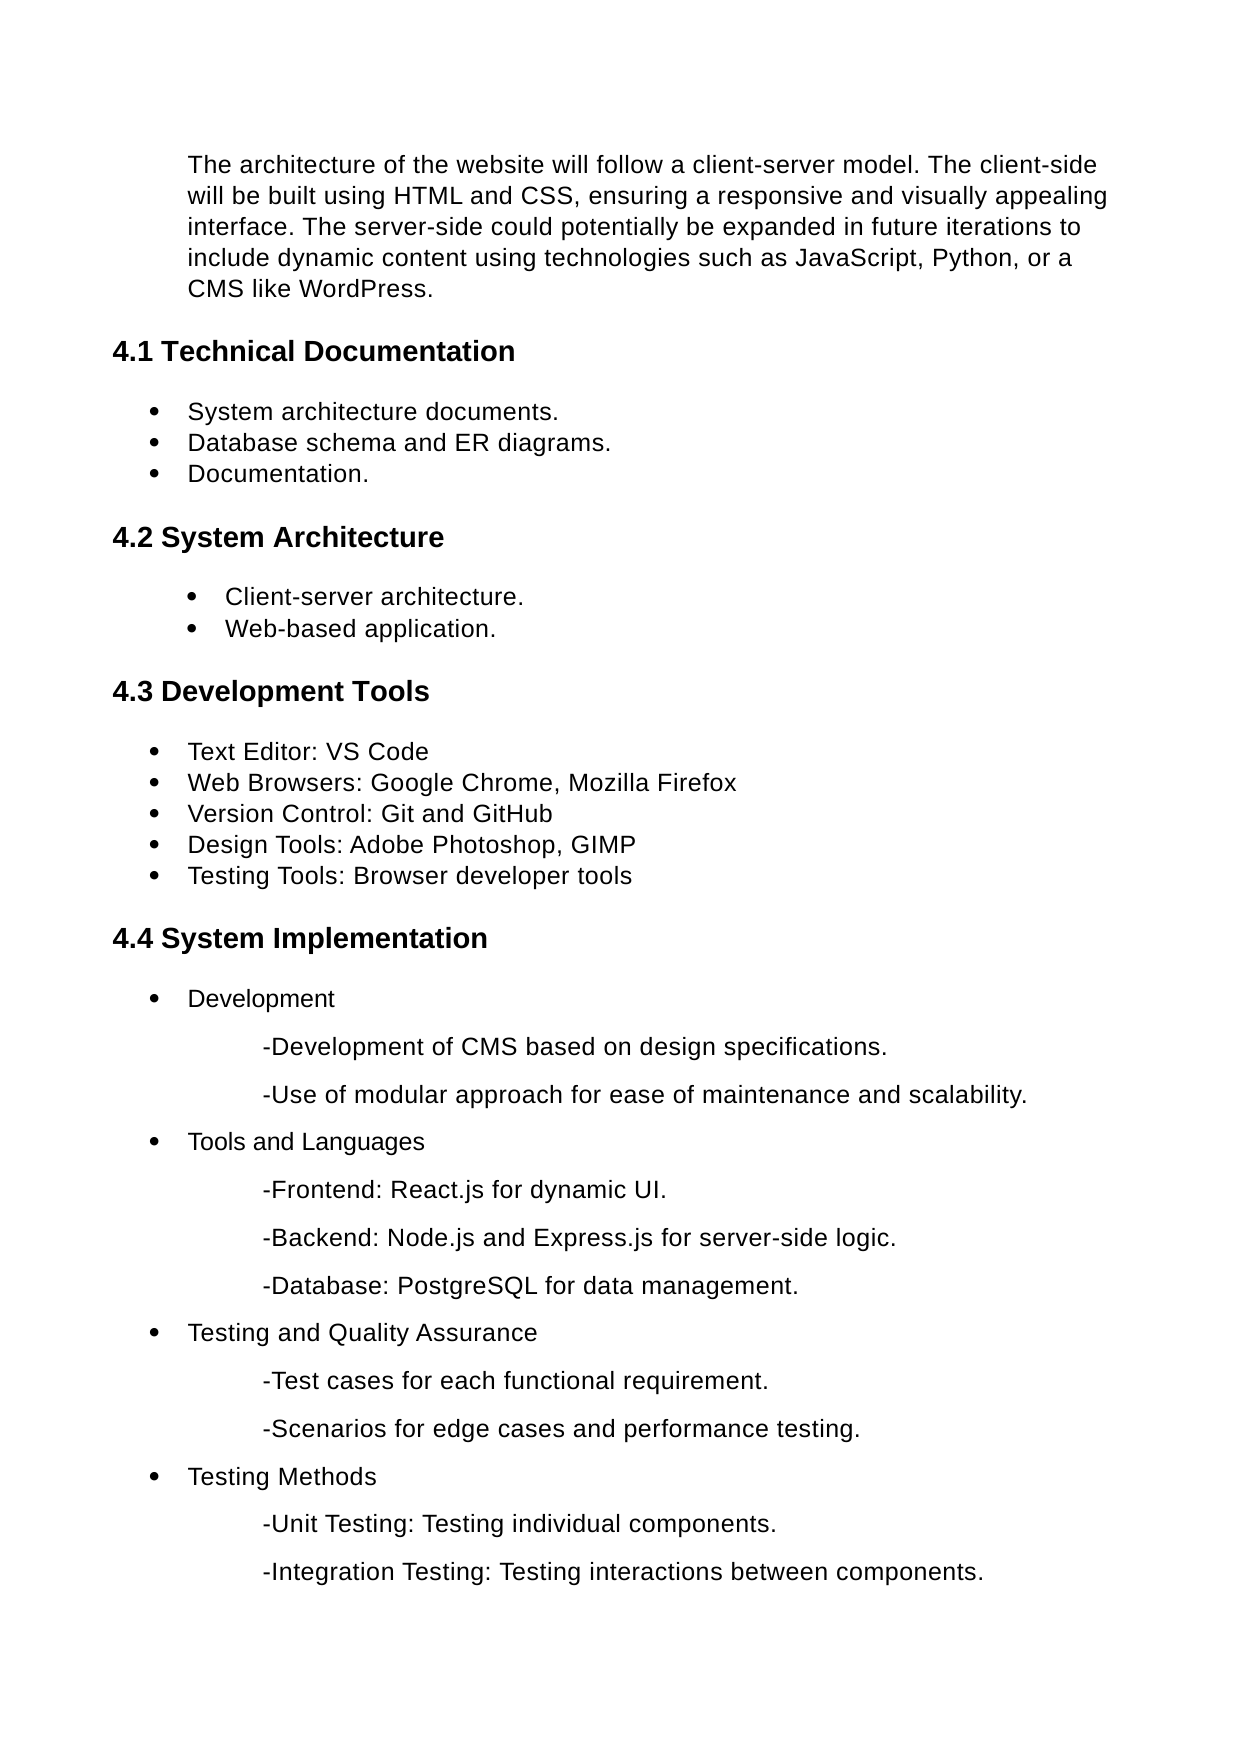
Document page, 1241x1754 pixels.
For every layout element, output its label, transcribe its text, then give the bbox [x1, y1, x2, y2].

text -Unit Testing: Testing individual components. [262, 1509, 1128, 1538]
text -Backend: Node.js and Express.js for server-side logic. [262, 1223, 1128, 1252]
text -Development of CMS based on design specifications. [262, 1032, 1128, 1061]
text -Integration Testing: Testing interactions between components. [262, 1557, 1128, 1586]
list Client-server architecture. [187, 582, 1128, 611]
list The architecture of the website will follow a client-server model. The client-side will be built using HTML and CSS, ensuring a responsive and visually appealing interface. The server-side could potentially be expanded in future iterations to include dynamic content using technologies such as JavaScript, Python, or a CMS like WordPress. [187, 150, 1128, 303]
subtitle 4.1 Technical Documentation [112, 334, 1128, 368]
list Database schema and ER diagrams. [150, 428, 1128, 457]
subtitle 4.3 Development Tools [112, 674, 1128, 707]
list Testing and Quality Assurance [150, 1318, 1128, 1347]
list Tools and Languages [150, 1127, 1128, 1156]
list Web Browsers: Google Chrome, Mozilla Firefox [150, 768, 1128, 797]
list Version Control: Git and GitHub [150, 799, 1128, 828]
list Design Tools: Adobe Photoshop, GIMP [150, 830, 1128, 859]
text -Frontend: React.js for dynamic UI. [262, 1175, 1128, 1204]
list Documentation. [150, 459, 1128, 488]
subtitle 4.2 System Architecture [112, 520, 1128, 553]
text -Scenarios for edge cases and performance testing. [262, 1414, 1128, 1443]
subtitle 4.4 System Implementation [112, 921, 1128, 955]
list System architecture documents. [150, 397, 1128, 426]
list Testing Methods [150, 1462, 1128, 1490]
list Testing Tools: Browser developer tools [150, 861, 1128, 890]
text -Database: PostgreSQL for data management. [262, 1271, 1128, 1299]
text -Test cases for each functional requirement. [262, 1366, 1128, 1395]
text -Use of modular approach for ease of maintenance and scalability. [262, 1080, 1128, 1108]
list Web-based application. [187, 613, 1128, 642]
list Text Editor: VS Code [150, 737, 1128, 765]
list Development [150, 984, 1128, 1013]
